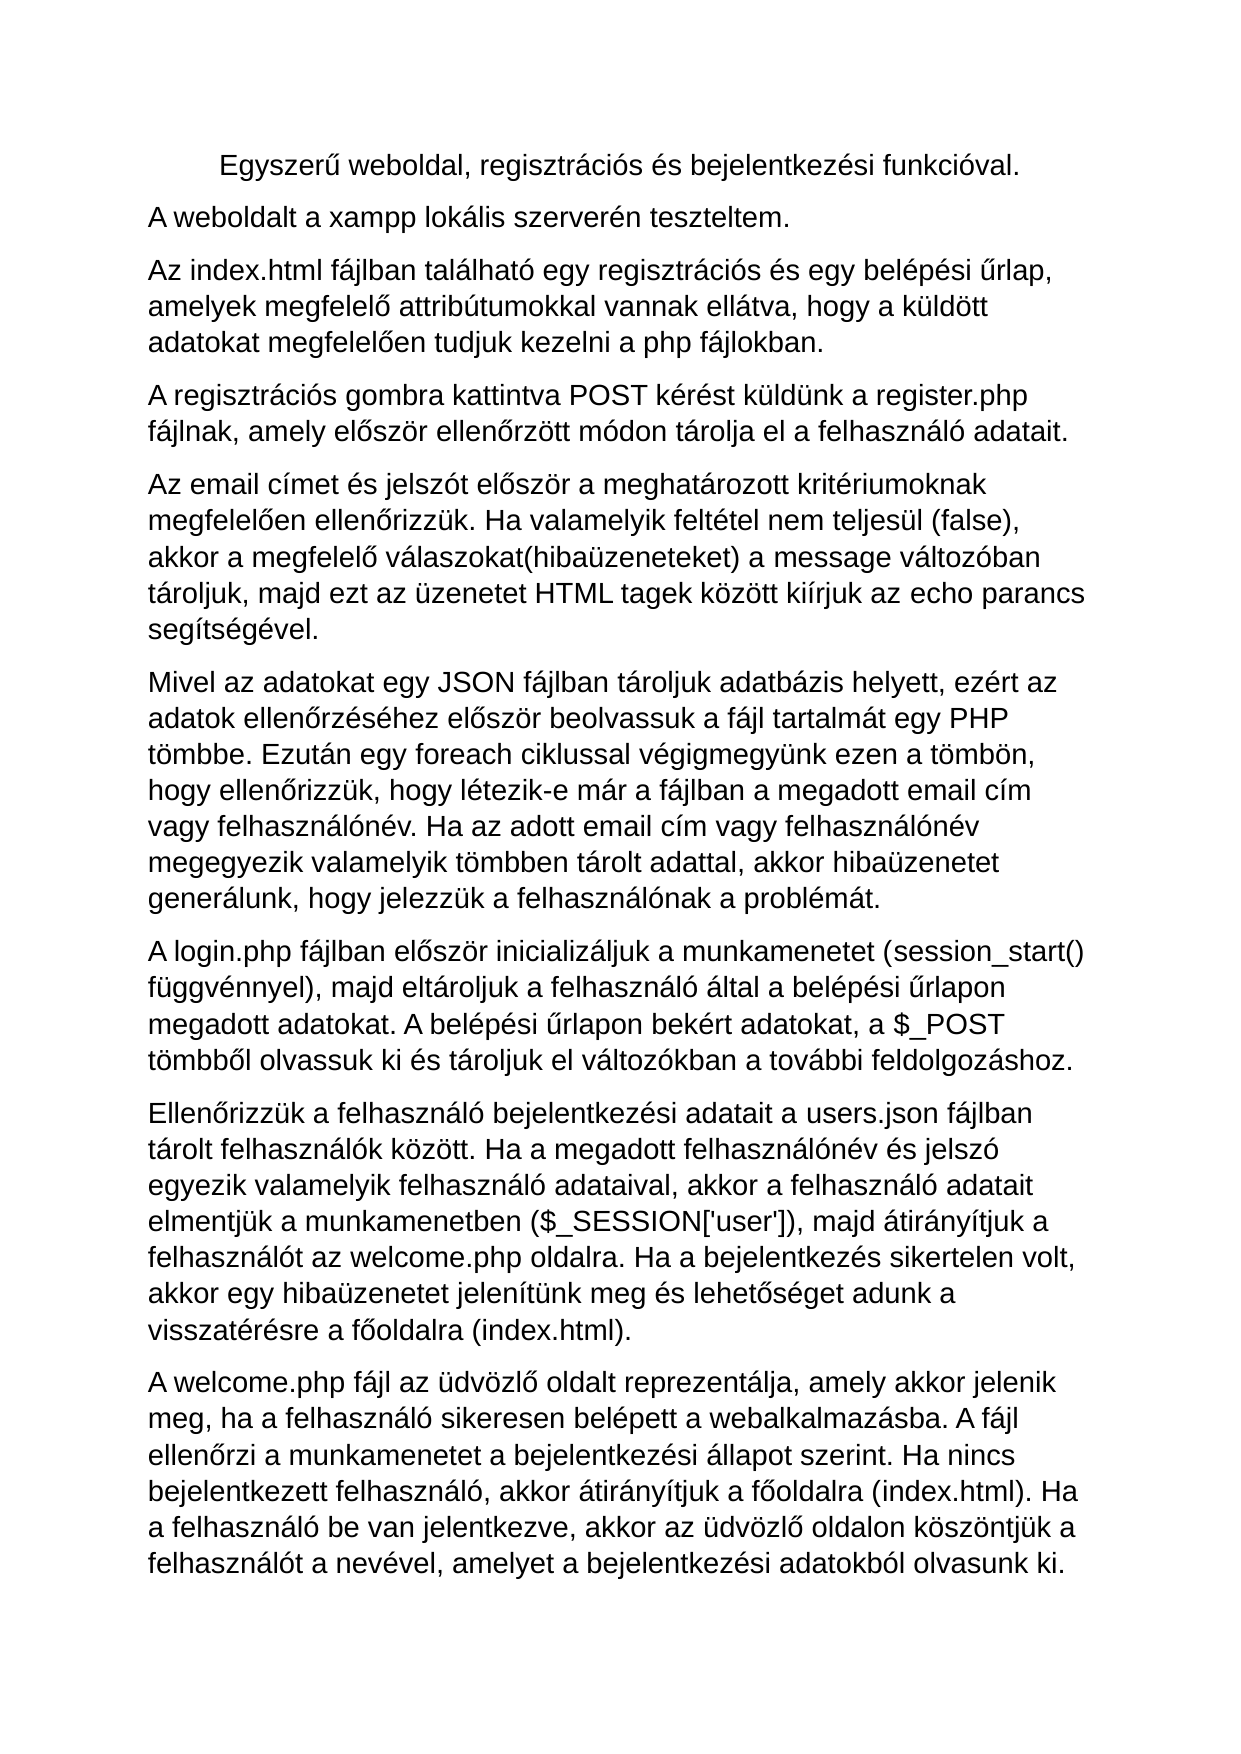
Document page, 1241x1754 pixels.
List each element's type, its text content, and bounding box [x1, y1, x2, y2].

text A welcome.php fájl az üdvözlő oldalt reprezentálja, amely akkor jelenik meg, ha a felhasználó sikeresen belépett a webalkalmazásba. A fájl ellenőrzi a munkamenetet a bejelentkezési állapot szerint. Ha nincs bejelentkezett felhasználó, akkor átirányítjuk a főoldalra (index.html). Ha a felhasználó be van jelentkezve, akkor az üdvözlő oldalon köszöntjük a felhasználót a nevével, amelyet a bejelentkezési adatokból olvasunk ki. [148, 1365, 1093, 1579]
text Az index.html fájlban található egy regisztrációs és egy belépési űrlap, amelyek megfelelő attribútumokkal vannak ellátva, hogy a küldött adatokat megfelelően tudjuk kezelni a php fájlokban. [148, 253, 1093, 359]
text A regisztrációs gombra kattintva POST kérést küldünk a register.php fájlnak, amely először ellenőrzött módon tárolja el a felhasználó adatait. [148, 378, 1093, 448]
text A weboldalt a xampp lokális szerverén teszteltem. [148, 200, 1093, 234]
text Mivel az adatokat egy JSON fájlban tároljuk adatbázis helyett, ezért az adatok ellenőrzéséhez először beolvassuk a fájl tartalmát egy PHP tömbbe. Ezután egy foreach ciklussal végigmegyünk ezen a tömbön, hogy ellenőrizzük, hogy létezik-e már a fájlban a megadott email cím vagy felhasználónév. Ha az adott email cím vagy felhasználónév megegyezik valamelyik tömbben tárolt adattal, akkor hibaüzenetet generálunk, hogy jelezzük a felhasználónak a problémát. [148, 665, 1093, 915]
text A login.php fájlban először inicializáljuk a munkamenetet (session_start() függvénnyel), majd eltároljuk a felhasználó által a belépési űrlapon megadott adatokat. A belépési űrlapon bekért adatokat, a $_POST tömbből olvassuk ki és tároljuk el változókban a további feldolgozáshoz. [148, 934, 1093, 1076]
text Az email címet és jelszót először a meghatározott kritériumoknak megfelelően ellenőrizzük. Ha valamelyik feltétel nem teljesül (false), akkor a megfelelő válaszokat(hibaüzeneteket) a message változóban tároljuk, majd ezt az üzenetet HTML tagek között kiírjuk az echo parancs segítségével. [148, 467, 1093, 645]
text Egyszerű weboldal, regisztrációs és bejelentkezési funkcióval. [148, 148, 1093, 181]
text Ellenőrizzük a felhasználó bejelentkezési adatait a users.json fájlban tárolt felhasználók között. Ha a megadott felhasználónév és jelszó egyezik valamelyik felhasználó adataival, akkor a felhasználó adatait elmentjük a munkamenetben ($_SESSION['user']), majd átirányítjuk a felhasználót az welcome.php oldalra. Ha a bejelentkezés sikertelen volt, akkor egy hibaüzenetet jelenítünk meg és lehetőséget adunk a visszatérésre a főoldalra (index.html). [148, 1096, 1093, 1346]
